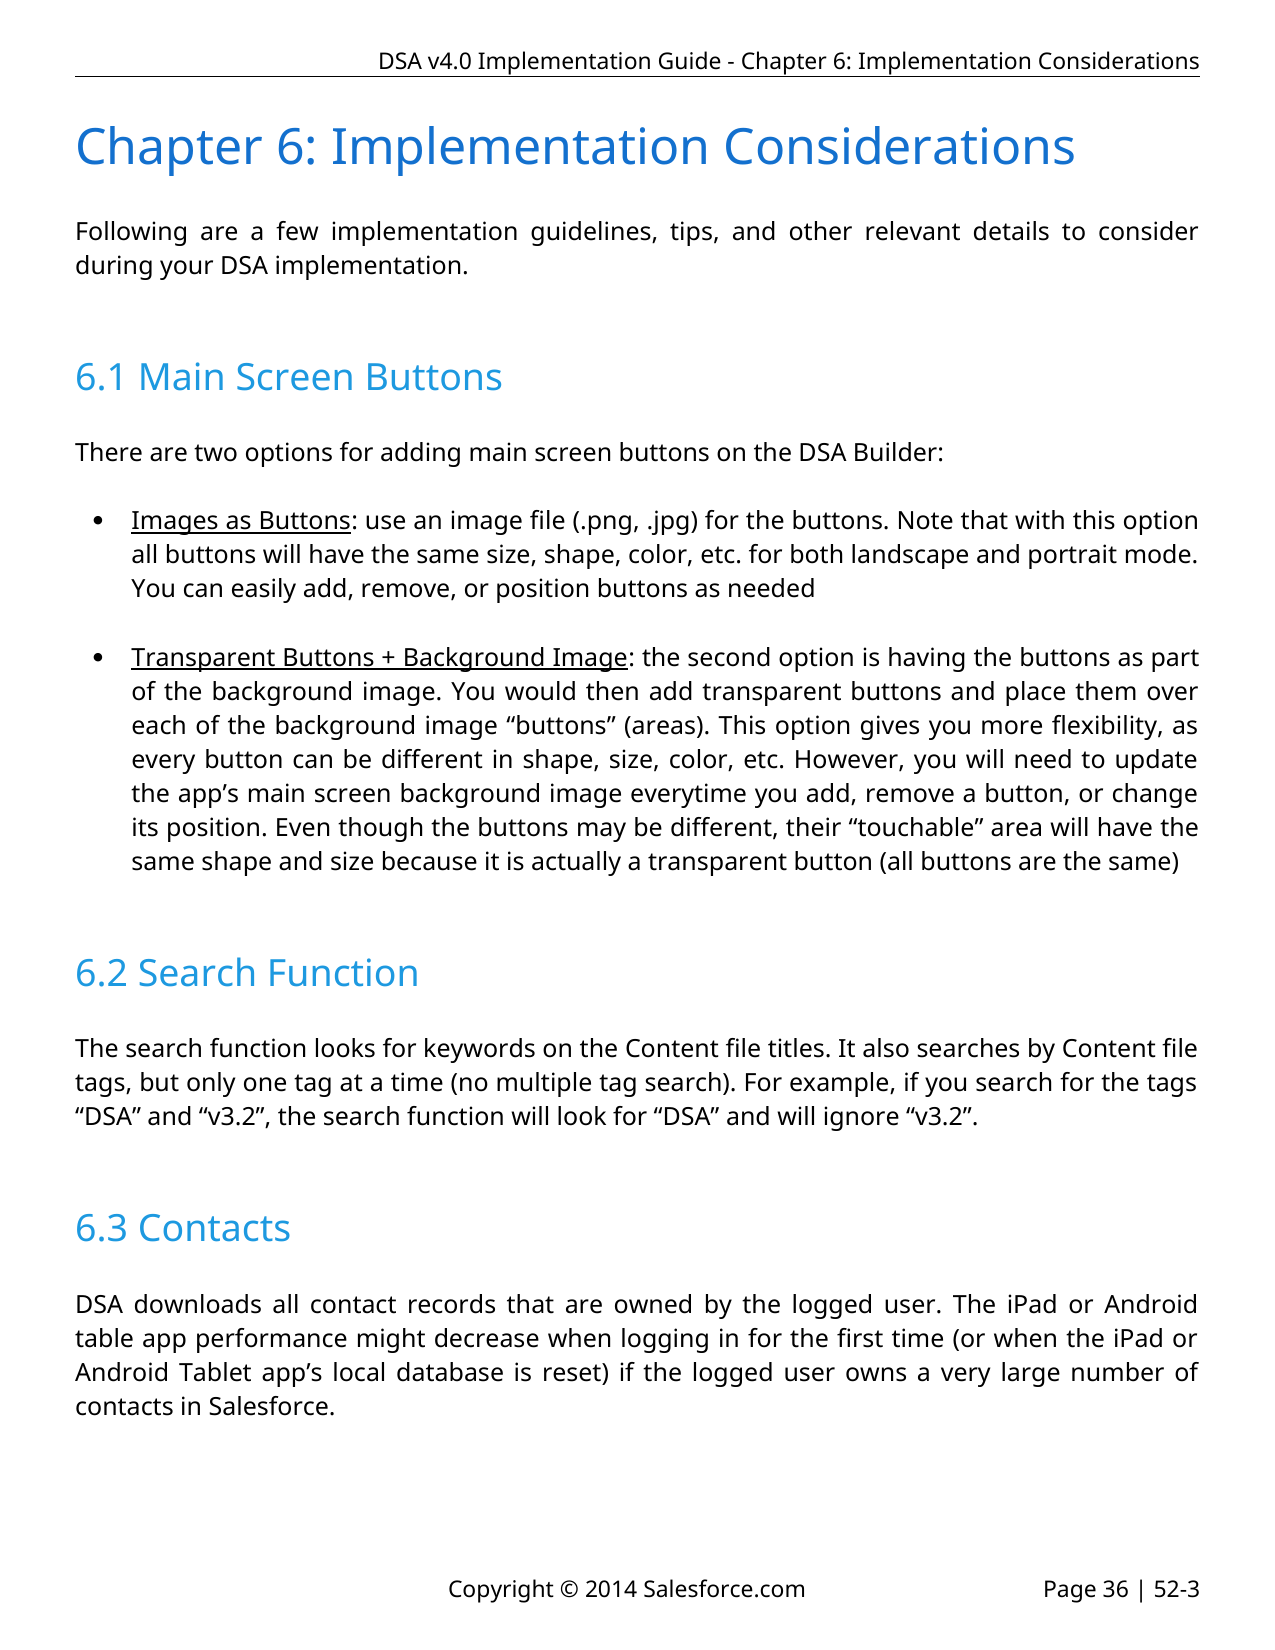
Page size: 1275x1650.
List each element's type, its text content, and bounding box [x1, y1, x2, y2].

list Images as Buttons: use an image file (.png, .jpg) for the buttons. Note that with this option all buttons will have the same size, shape, color, etc. for both landscape and portrait mode. You can easily add, remove, or position buttons as needed [94, 503, 1200, 605]
list Transparent Buttons + Background Image: the second option is having the buttons as part of the background image. You would then add transparent buttons and place them over each of the background image “buttons” (areas). This option gives you more flexibility, as every button can be different in shape, size, color, etc. However, you will need to update the app’s main screen background image everytime you add, remove a button, or change its position. Even though the buttons may be different, their “touchable” area will have the same shape and size because it is actually a transparent button (all buttons are the same) [94, 639, 1200, 878]
text There are two options for adding main screen buttons on the DSA Builder: [75, 435, 1200, 469]
subtitle 6.3 Contacts [75, 1201, 1200, 1252]
text DSA downloads all contact records that are owned by the logged user. The iPad or Android table app performance might decrease when logging in for the first time (or when the iPad or Android Tablet app’s local database is reset) if the logged user owns a very large number of contacts in Salesforce. [75, 1286, 1200, 1423]
subtitle 6.1 Main Screen Buttons [75, 350, 1200, 401]
text Following are a few implementation guidelines, tips, and other relevant details to consider during your DSA implementation. [75, 213, 1200, 282]
title Chapter 6: Implementation Considerations [75, 111, 1200, 179]
subtitle 6.2 Search Function [75, 946, 1200, 997]
text The search function looks for keywords on the Content file titles. It also searches by Content file tags, but only one tag at a time (no multiple tag search). For example, if you search for the tags “DSA” and “v3.2”, the search function will look for “DSA” and will ignore “v3.2”. [75, 1031, 1200, 1133]
